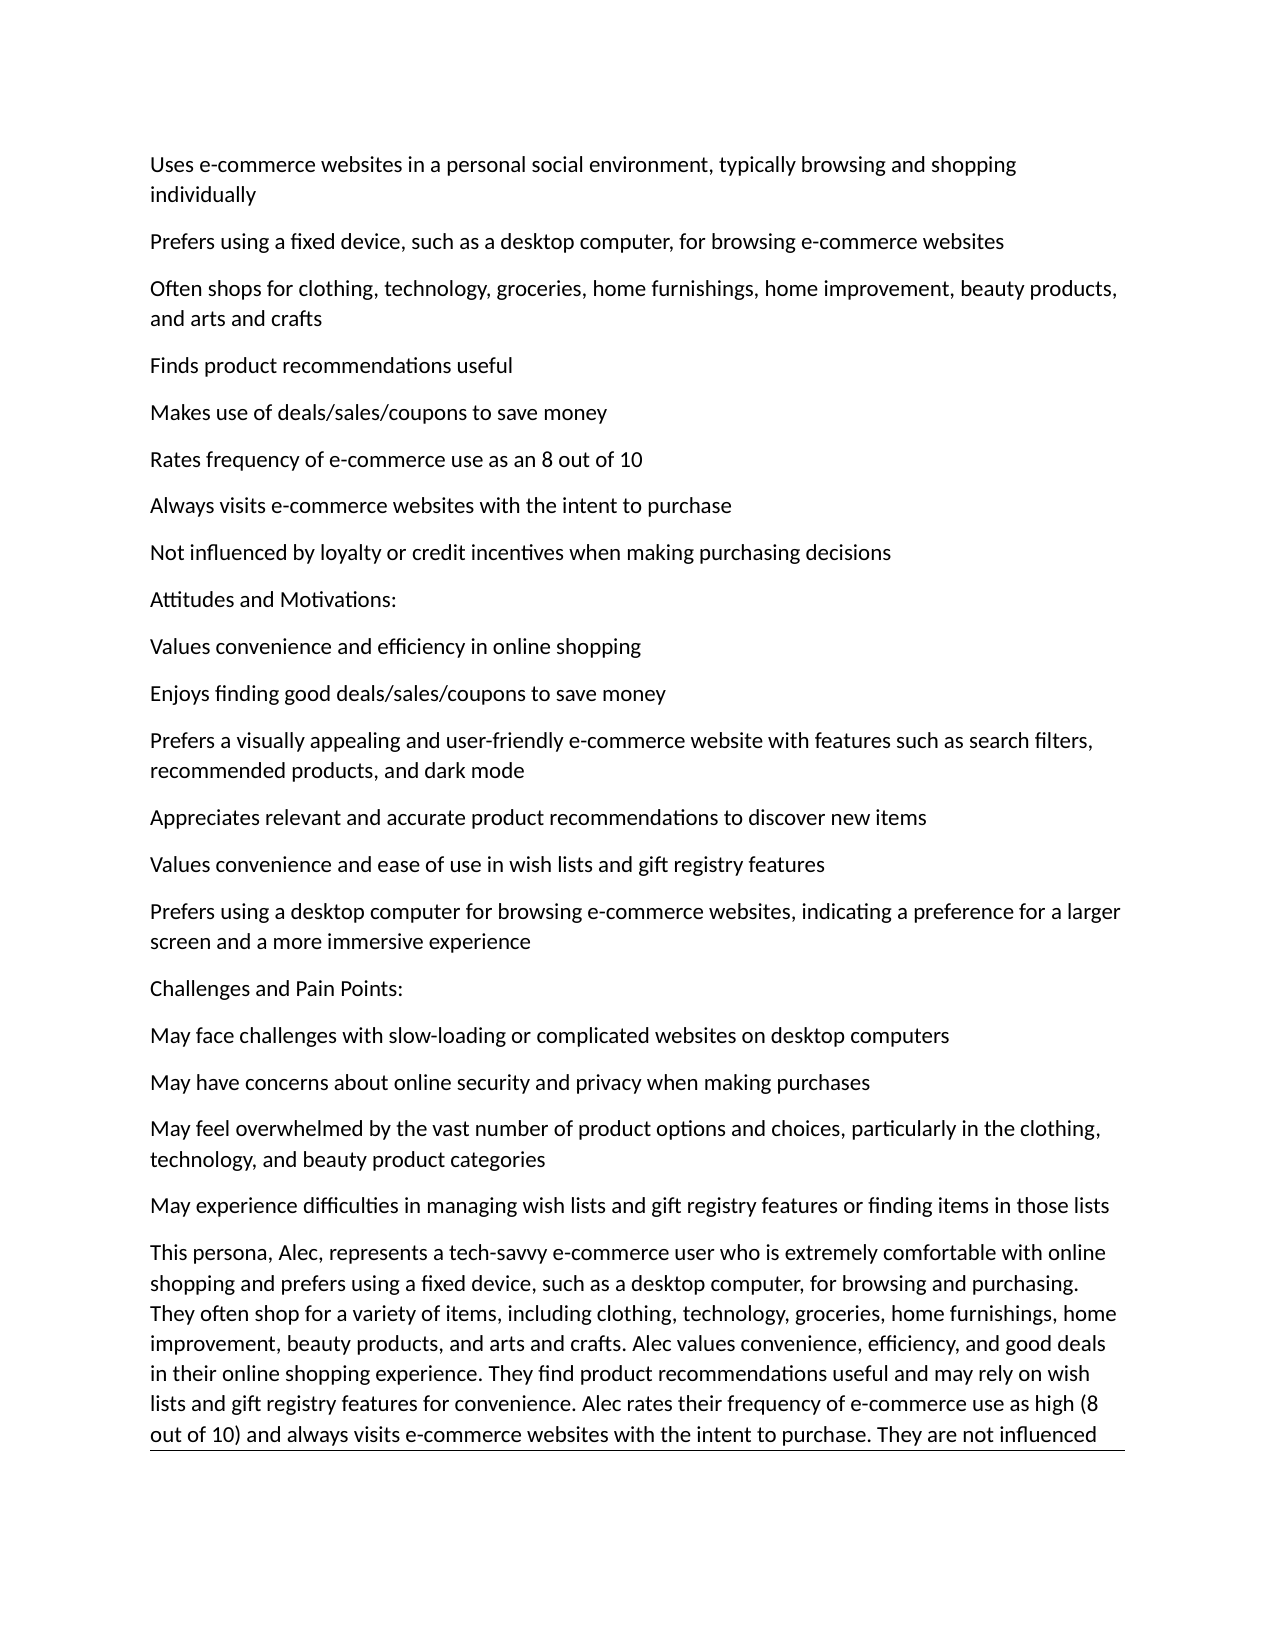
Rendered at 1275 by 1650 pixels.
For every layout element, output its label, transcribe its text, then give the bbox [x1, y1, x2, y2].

text Challenges and Pain Points: [150, 974, 1125, 1002]
text May face challenges with slow-loading or complicated websites on desktop computers [150, 1021, 1125, 1049]
text Uses e-commerce websites in a personal social environment, typically browsing and shopping individually [150, 150, 1125, 208]
text Attitudes and Motivations: [150, 585, 1125, 613]
text May have concerns about online security and privacy when making purchases [150, 1068, 1125, 1096]
text May experience difficulties in managing wish lists and gift registry features or finding items in those lists [150, 1192, 1125, 1220]
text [150, 1238, 1125, 1450]
text Often shops for clothing, technology, groceries, home furnishings, home improvement, beauty products, and arts and crafts [150, 274, 1125, 332]
text Values convenience and efficiency in online shopping [150, 632, 1125, 660]
text Finds product recommendations useful [150, 351, 1125, 379]
text Not influenced by loyalty or credit incentives when making purchasing decisions [150, 538, 1125, 567]
text Always visits e-commerce websites with the intent to purchase [150, 492, 1125, 520]
text Prefers using a desktop computer for browsing e-commerce websites, indicating a preference for a larger screen and a more immersive experience [150, 897, 1125, 955]
text Prefers using a fixed device, such as a desktop computer, for browsing e-commerce websites [150, 227, 1125, 255]
text Enjoys finding good deals/sales/coupons to save money [150, 679, 1125, 707]
text May feel overwhelmed by the vast number of product options and choices, particularly in the clothing, technology, and beauty product categories [150, 1114, 1125, 1173]
text Prefers a visually appealing and user-friendly e-commerce website with features such as search filters, recommended products, and dark mode [150, 726, 1125, 784]
text Rates frequency of e-commerce use as an 8 out of 10 [150, 445, 1125, 473]
text Makes use of deals/sales/coupons to save money [150, 398, 1125, 426]
text Appreciates relevant and accurate product recommendations to discover new items [150, 803, 1125, 831]
text Values convenience and ease of use in wish lists and gift registry features [150, 850, 1125, 878]
